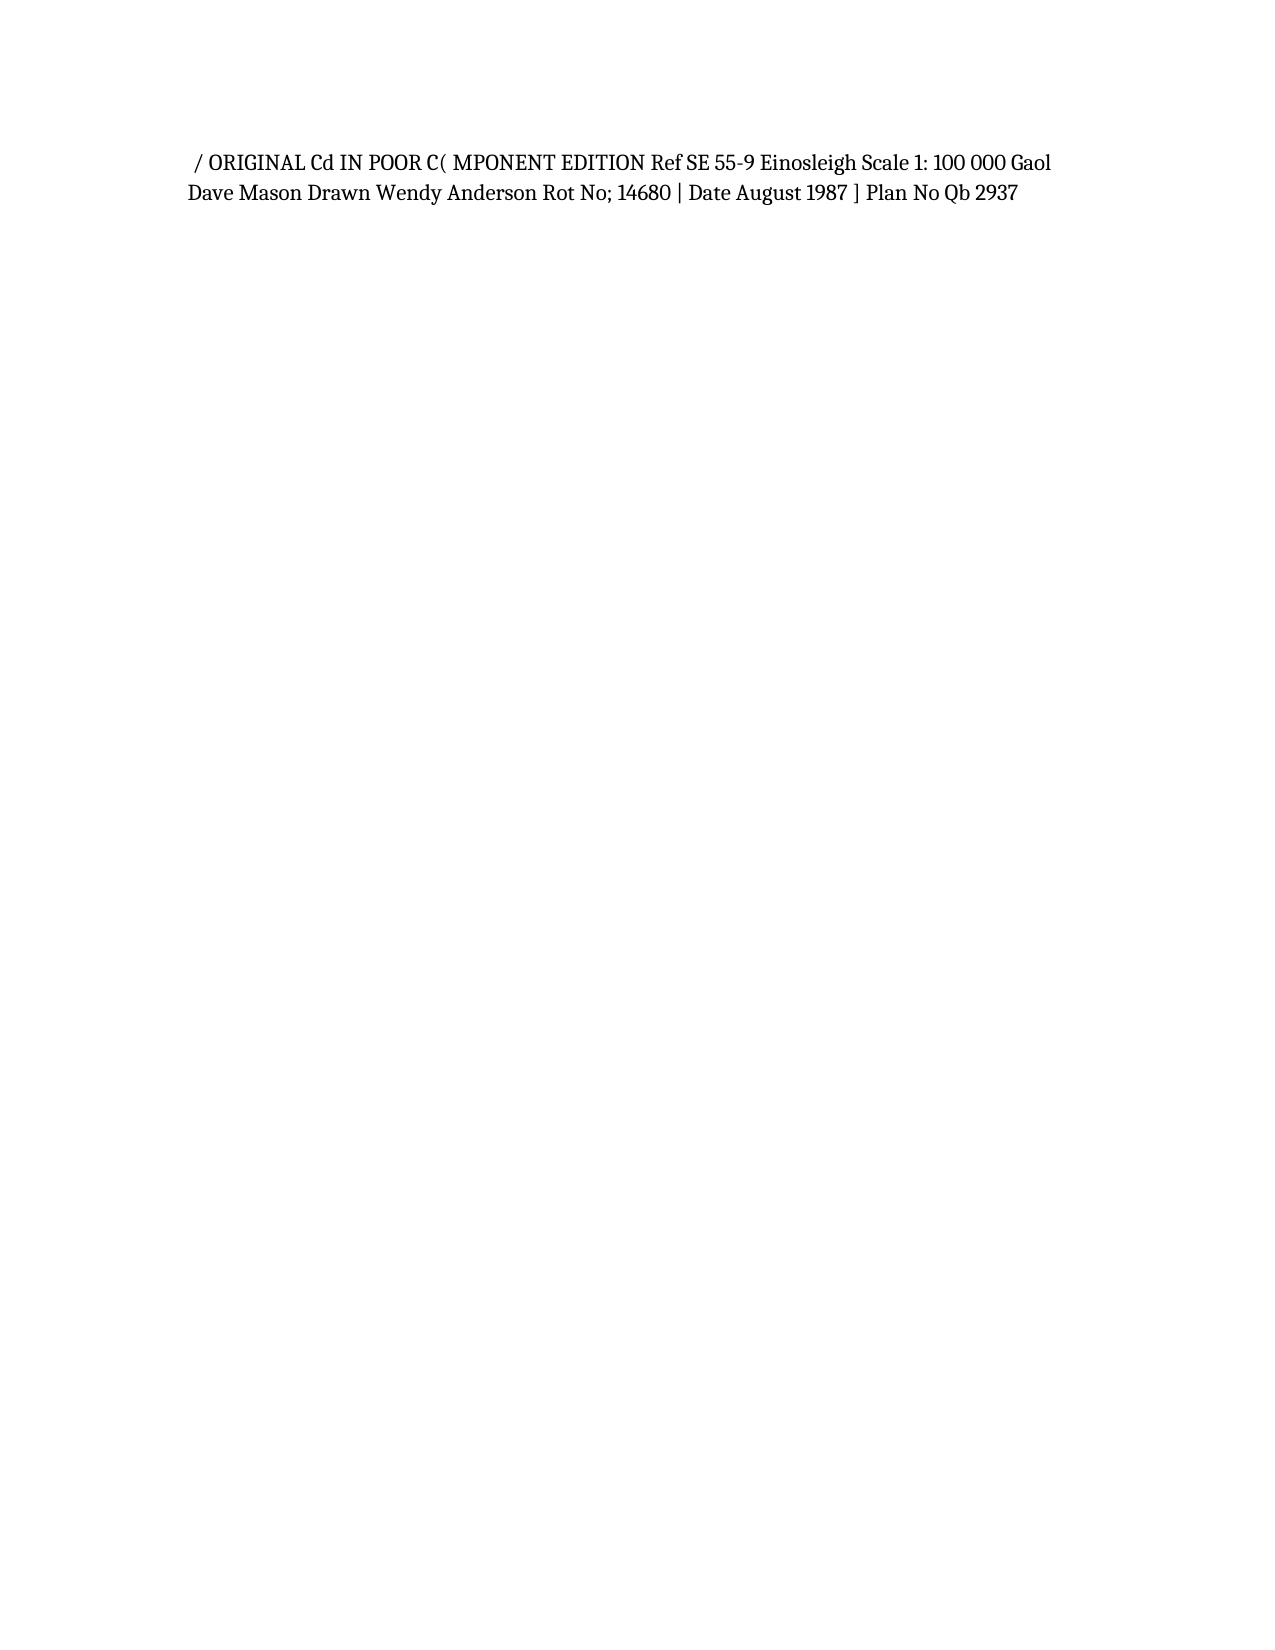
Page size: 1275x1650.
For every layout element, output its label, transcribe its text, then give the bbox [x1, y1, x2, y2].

text / ORIGINAL Cd IN POOR C( MPONENT EDITION Ref SE 55-9 Einosleigh Scale 1: 100 000 Gaol Dave Mason Drawn Wendy Anderson Rot No; 14680 | Date August 1987 ] Plan No Qb 2937 [187, 150, 1087, 207]
